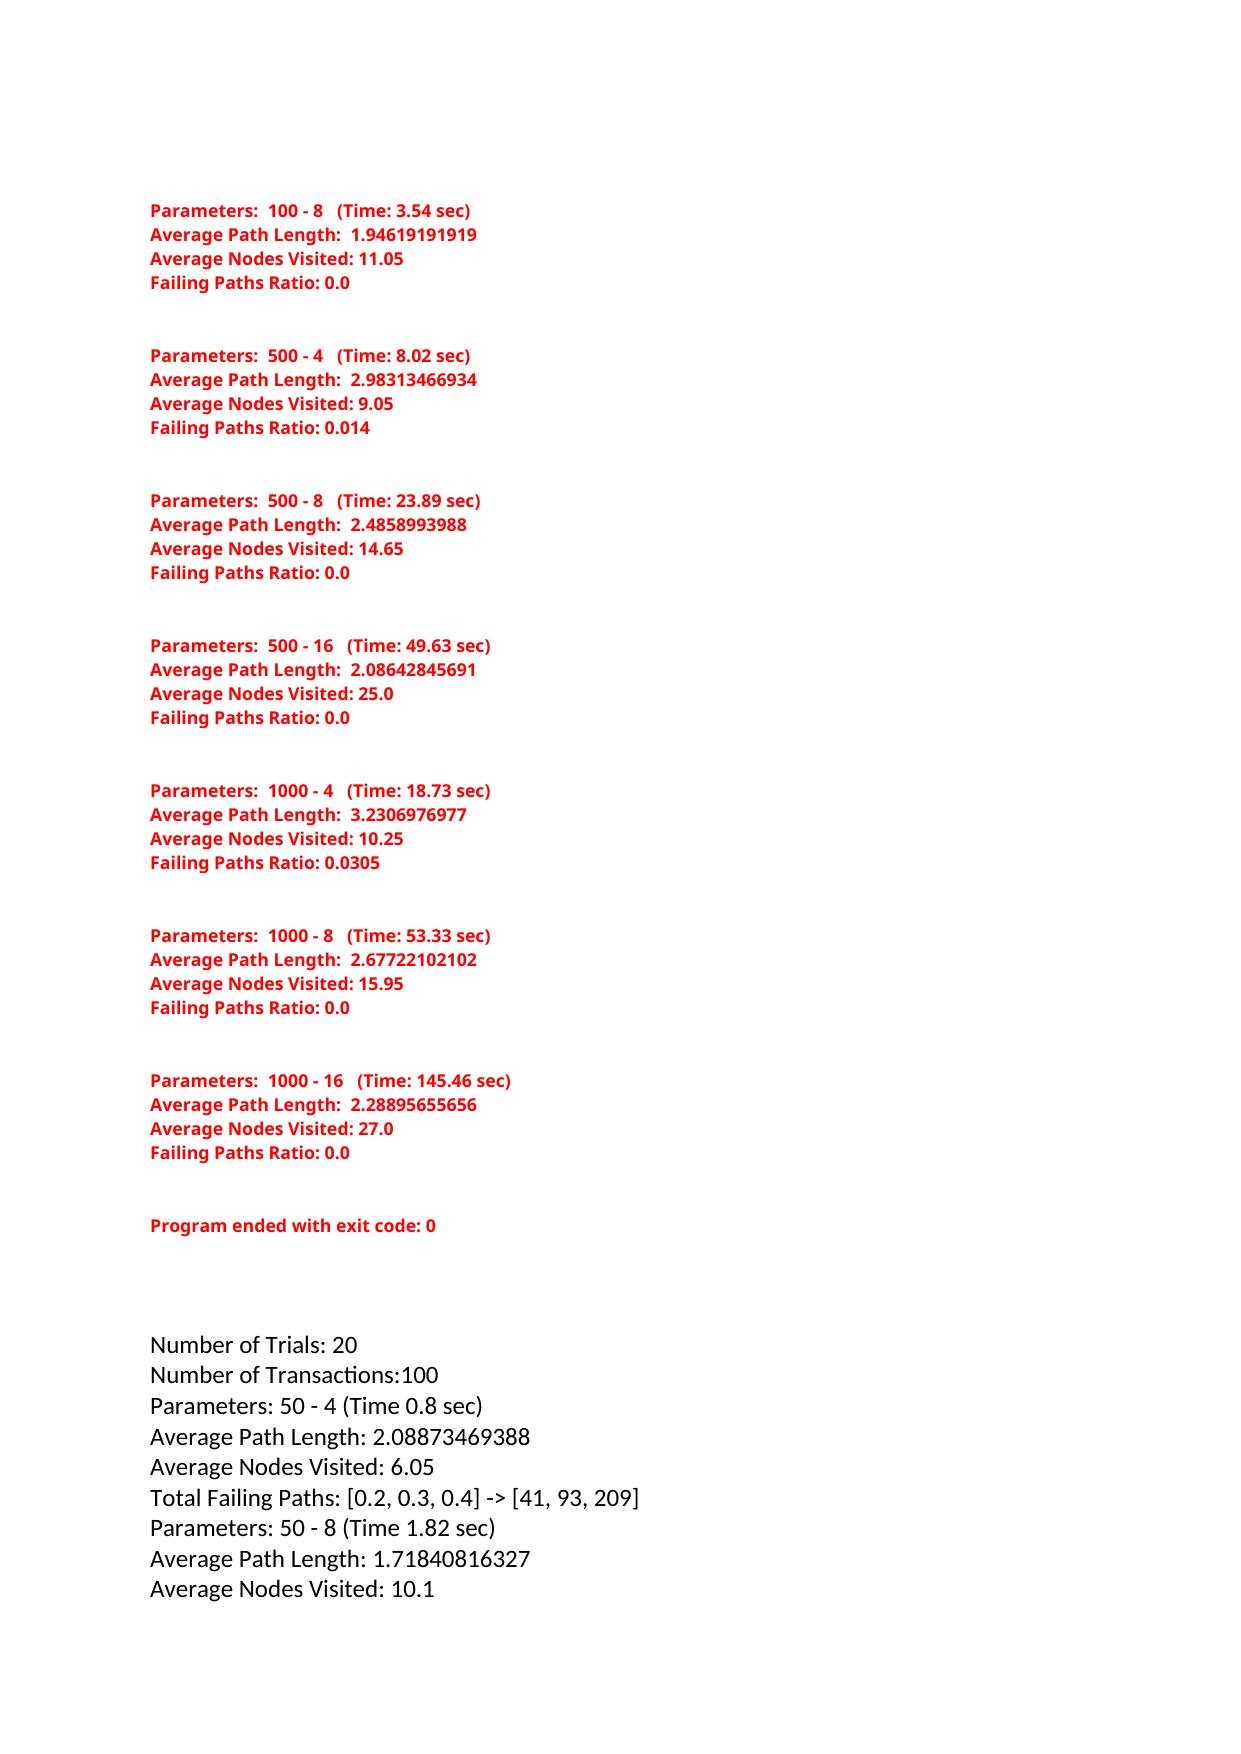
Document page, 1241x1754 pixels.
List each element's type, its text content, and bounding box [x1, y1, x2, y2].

text Number of Trials: 20 [150, 1329, 1090, 1359]
text Total Failing Paths: [0.2, 0.3, 0.4] -> [41, 93, 209] [150, 1482, 1090, 1512]
text Parameters: 1000 - 8 (Time: 53.33 sec) [150, 923, 1090, 947]
text Average Path Length: 2.4858993988 [150, 512, 1090, 537]
text Average Path Length: 3.2306976977 [150, 802, 1090, 827]
text Failing Paths Ratio: 0.0 [150, 561, 1090, 585]
text Parameters: 1000 - 4 (Time: 18.73 sec) [150, 778, 1090, 802]
text Parameters: 500 - 4 (Time: 8.02 sec) [150, 343, 1090, 367]
text Average Path Length: 2.67722102102 [150, 947, 1090, 972]
text Failing Paths Ratio: 0.0 [150, 706, 1090, 730]
text Average Nodes Visited: 14.65 [150, 537, 1090, 561]
text Average Path Length: 2.28895655656 [150, 1092, 1090, 1117]
text Failing Paths Ratio: 0.014 [150, 416, 1090, 440]
text Parameters: 50 - 4 (Time 0.8 sec) [150, 1390, 1090, 1421]
text Average Nodes Visited: 10.1 [150, 1573, 1090, 1604]
text Average Path Length: 2.08642845691 [150, 657, 1090, 682]
text Parameters: 100 - 8 (Time: 3.54 sec) [150, 198, 1090, 222]
text Failing Paths Ratio: 0.0 [150, 996, 1090, 1020]
text Average Nodes Visited: 27.0 [150, 1117, 1090, 1141]
text Average Path Length: 2.98313466934 [150, 367, 1090, 392]
text Average Nodes Visited: 10.25 [150, 827, 1090, 851]
text Number of Transactions:100 [150, 1359, 1090, 1390]
text Average Nodes Visited: 6.05 [150, 1451, 1090, 1482]
text Failing Paths Ratio: 0.0305 [150, 851, 1090, 875]
text Average Nodes Visited: 15.95 [150, 972, 1090, 996]
text Failing Paths Ratio: 0.0 [150, 1141, 1090, 1165]
text Parameters: 500 - 16 (Time: 49.63 sec) [150, 633, 1090, 657]
text Average Nodes Visited: 25.0 [150, 682, 1090, 706]
text Average Path Length: 2.08873469388 [150, 1421, 1090, 1451]
text Parameters: 1000 - 16 (Time: 145.46 sec) [150, 1068, 1090, 1092]
text Average Path Length: 1.94619191919 [150, 222, 1090, 247]
text Average Nodes Visited: 11.05 [150, 247, 1090, 271]
text Average Nodes Visited: 9.05 [150, 392, 1090, 416]
text Program ended with exit code: 0 [150, 1213, 1090, 1237]
text Parameters: 500 - 8 (Time: 23.89 sec) [150, 488, 1090, 512]
text Average Path Length: 1.71840816327 [150, 1543, 1090, 1573]
text Parameters: 50 - 8 (Time 1.82 sec) [150, 1512, 1090, 1543]
text Failing Paths Ratio: 0.0 [150, 271, 1090, 295]
